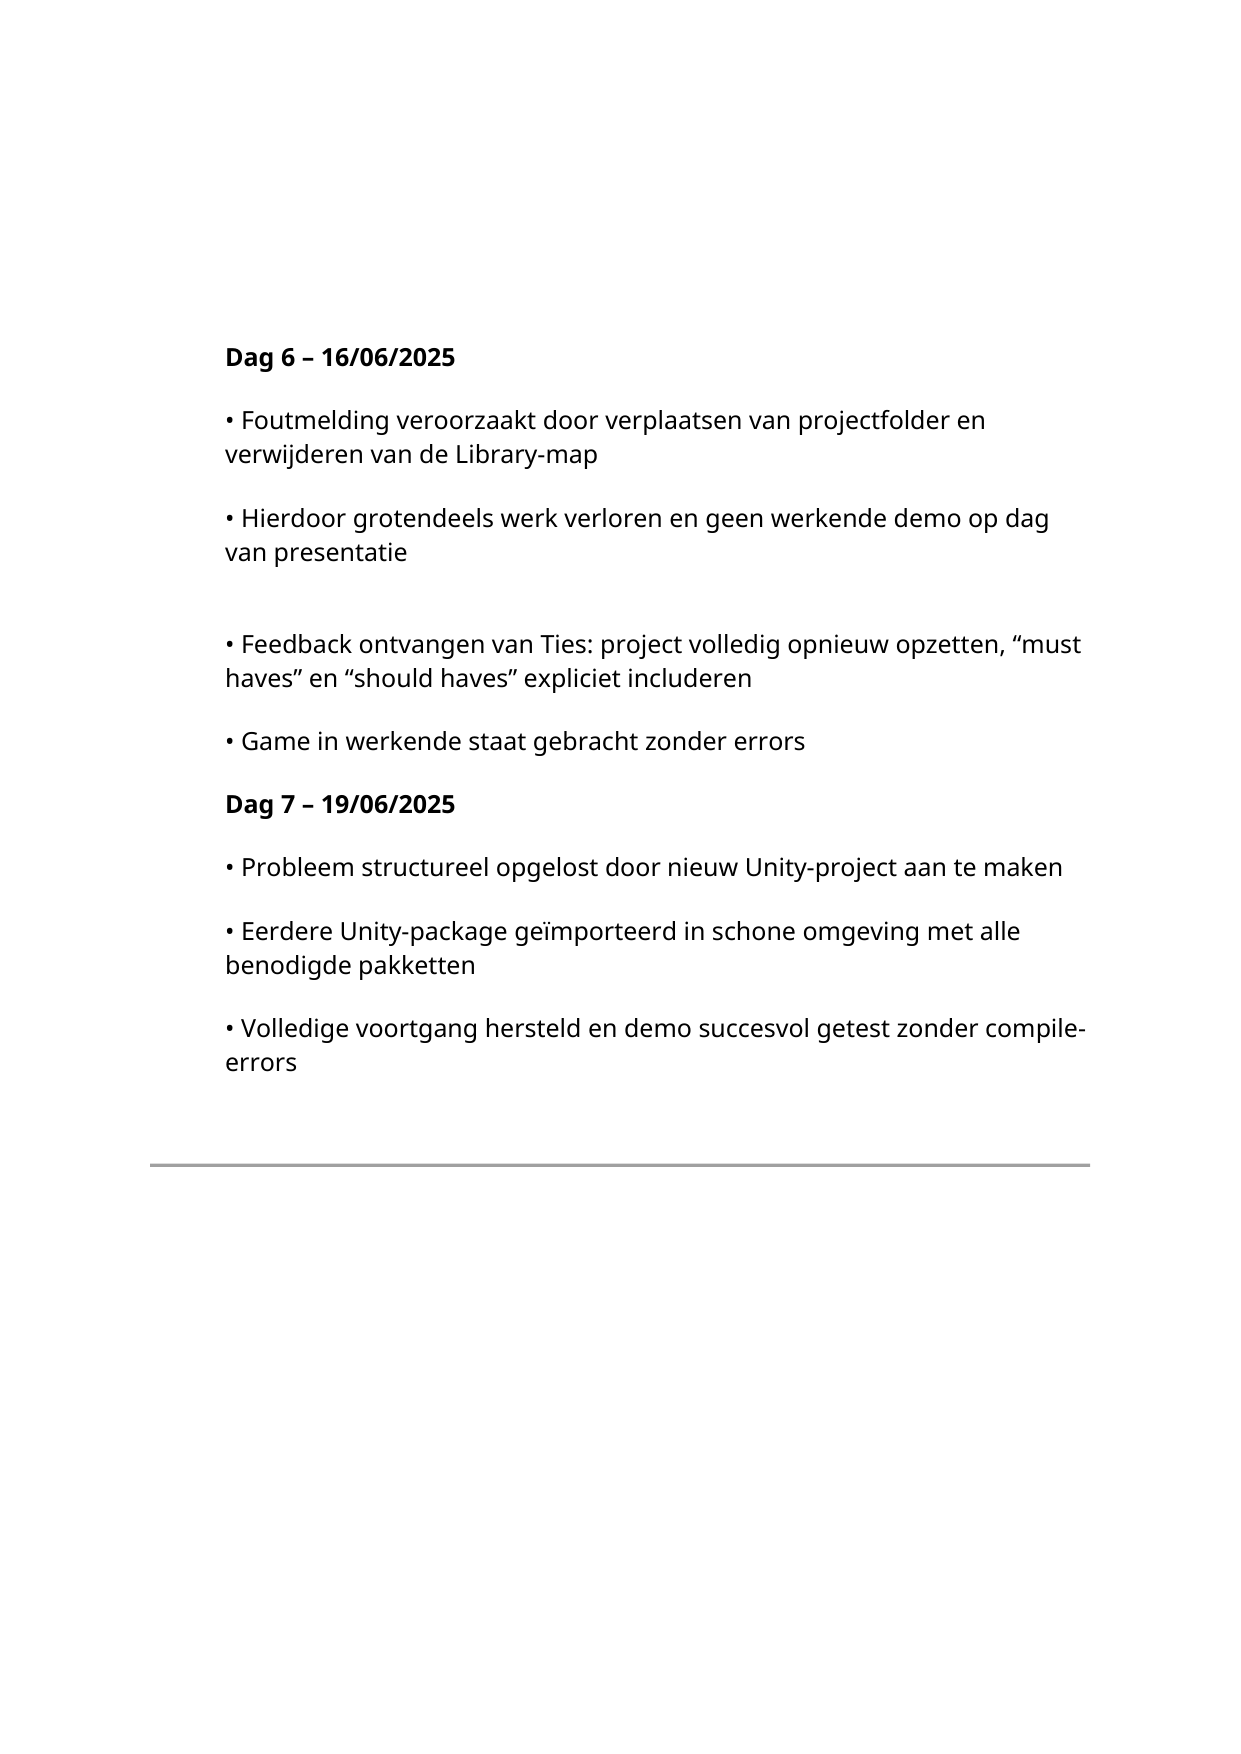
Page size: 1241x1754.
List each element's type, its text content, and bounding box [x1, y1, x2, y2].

text • Feedback ontvangen van Ties: project volledig opnieuw opzetten, “must haves” en “should haves” expliciet includeren [225, 626, 1090, 694]
text • Foutmelding veroorzaakt door verplaatsen van projectfolder en verwijderen van de Library-map [225, 403, 1090, 471]
text • Eerdere Unity-package geïmporteerd in schone omgeving met alle benodigde pakketten [225, 913, 1090, 981]
text • Probleem structureel opgelost door nieuw Unity-project aan te maken [225, 850, 1090, 884]
text • Hierdoor grotendeels werk verloren en geen werkende demo op dag van presentatie [225, 500, 1090, 597]
text Dag 6 – 16/06/2025 [225, 340, 1090, 374]
text • Volledige voortgang hersteld en demo succesvol getest zonder compile-errors [225, 1011, 1090, 1079]
text Dag 7 – 19/06/2025 [225, 787, 1090, 821]
text • Game in werkende staat gebracht zonder errors [225, 723, 1090, 758]
